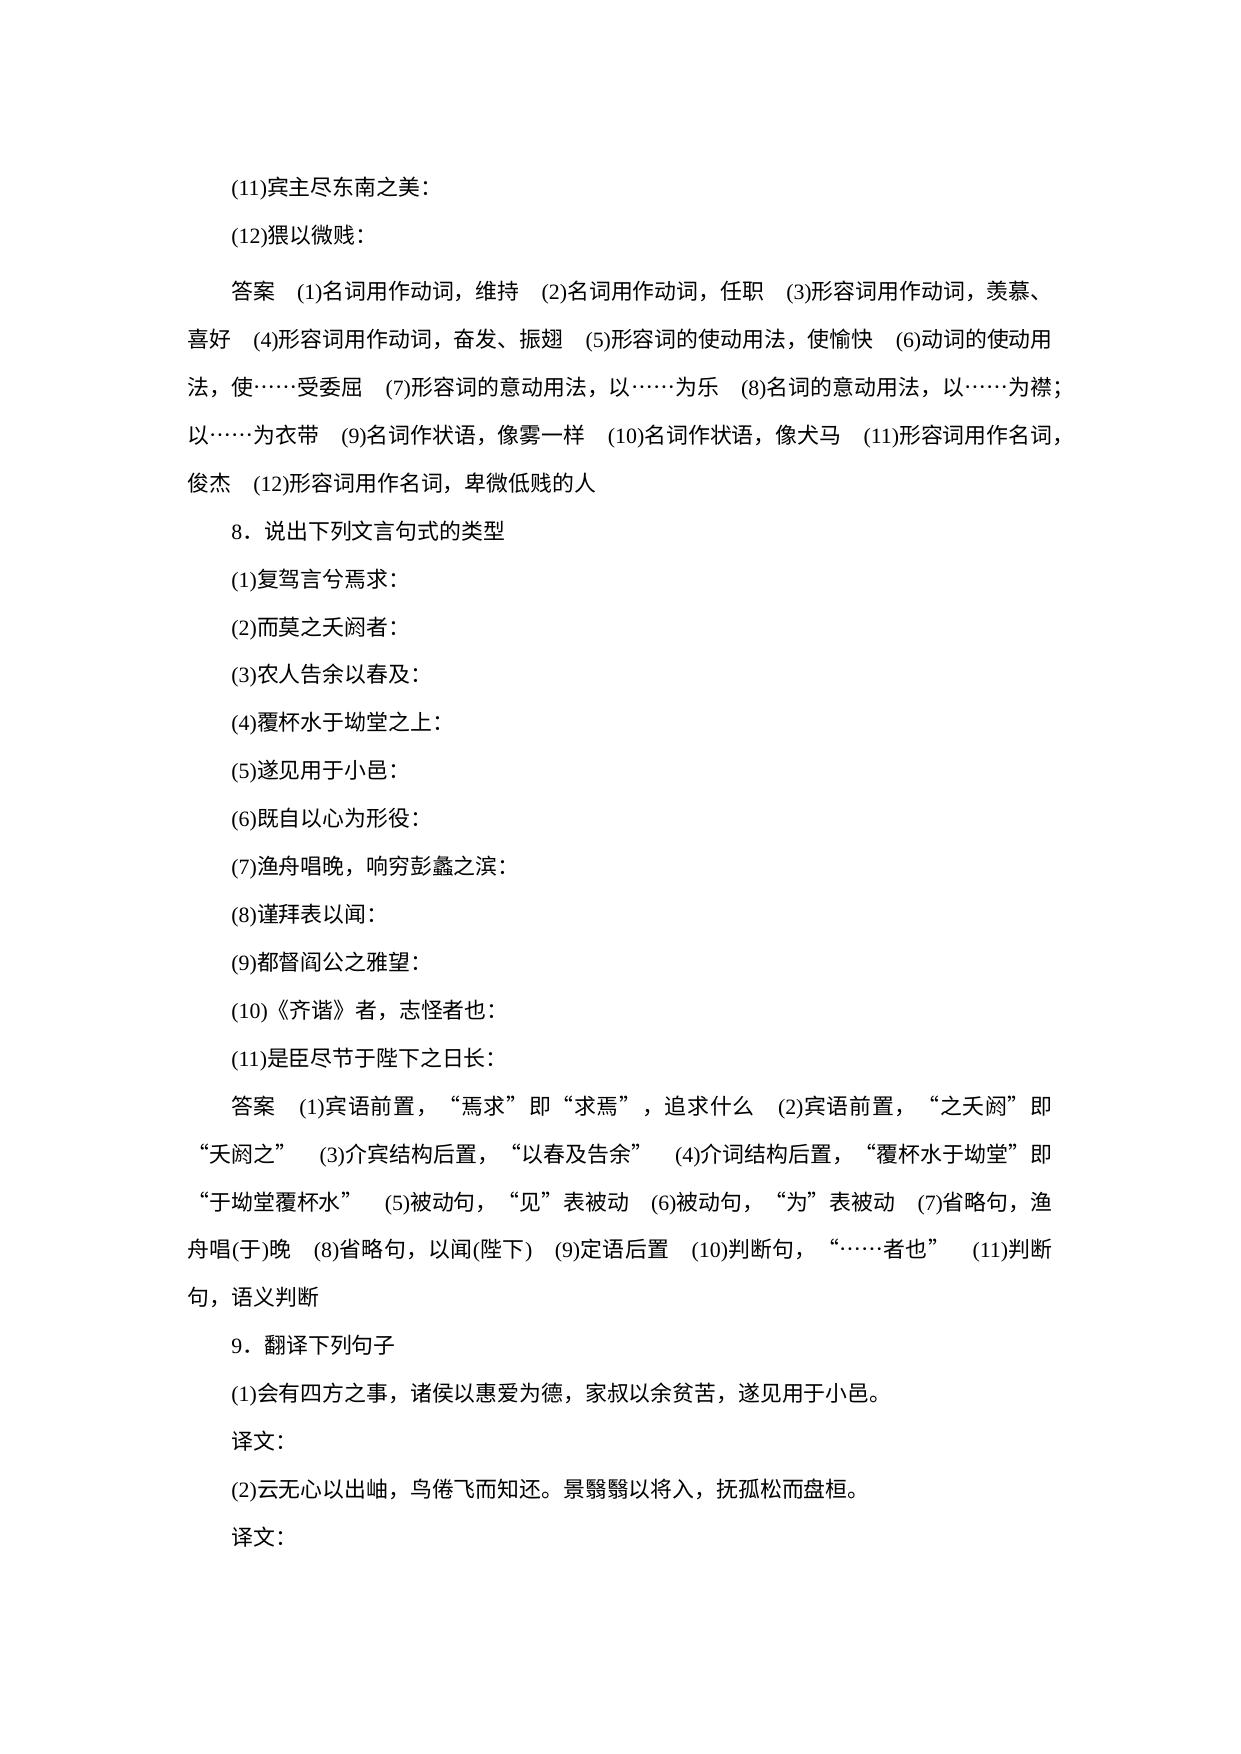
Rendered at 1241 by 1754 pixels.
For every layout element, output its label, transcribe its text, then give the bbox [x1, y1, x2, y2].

text (1)会有四方之事，诸侯以惠爱为德，家叔以余贫苦，遂见用于小邑。 [187, 1360, 1053, 1408]
text (1)复驾言兮焉求： [187, 545, 1053, 593]
text (3)农人告余以春及： [187, 641, 1053, 689]
text 答案 (1)名词用作动词，维持 (2)名词用作动词，任职 (3)形容词用作动词，羡慕、喜好 (4)形容词用作动词，奋发、振翅 (5)形容词的使动用法，使愉快 (6)动词的使动用法，使……受委屈 (7)形容词的意动用法，以……为乐 (8)名词的意动用法，以……为襟；以……为衣带 (9)名词作状语，像雾一样 (10)名词作状语，像犬马 (11)形容词用作名词，俊杰 (12)形容词用作名词，卑微低贱的人 [187, 258, 1053, 497]
text (5)遂见用于小邑： [187, 737, 1053, 785]
text (11)是臣尽节于陛下之日长： [187, 1024, 1053, 1072]
text (2)云无心以出岫，鸟倦飞而知还。景翳翳以将入，抚孤松而盘桓。 [187, 1456, 1053, 1504]
text 8．说出下列文言句式的类型 [187, 497, 1053, 545]
text (7)渔舟唱晚，响穷彭蠡之滨： [187, 833, 1053, 881]
text 译文： [187, 1408, 1053, 1456]
text (10)《齐谐》者，志怪者也： [187, 977, 1053, 1024]
text 答案 (1)宾语前置，“焉求”即“求焉”，追求什么 (2)宾语前置，“之夭阏”即“夭阏之” (3)介宾结构后置，“以春及告余” (4)介词结构后置，“覆杯水于坳堂”即“于坳堂覆杯水” (5)被动句，“见”表被动 (6)被动句，“为”表被动 (7)省略句，渔舟唱(于)晚 (8)省略句，以闻(陛下) (9)定语后置 (10)判断句，“……者也” (11)判断句，语义判断 [187, 1072, 1053, 1312]
text 译文： [187, 1504, 1053, 1552]
text (8)谨拜表以闻： [187, 881, 1053, 929]
text (4)覆杯水于坳堂之上： [187, 689, 1053, 737]
text (12)猥以微贱： [187, 210, 1053, 258]
text (11)宾主尽东南之美： [187, 162, 1053, 210]
text (2)而莫之夭阏者： [187, 593, 1053, 641]
text (6)既自以心为形役： [187, 785, 1053, 833]
text (9)都督阎公之雅望： [187, 929, 1053, 977]
text 9．翻译下列句子 [187, 1312, 1053, 1360]
